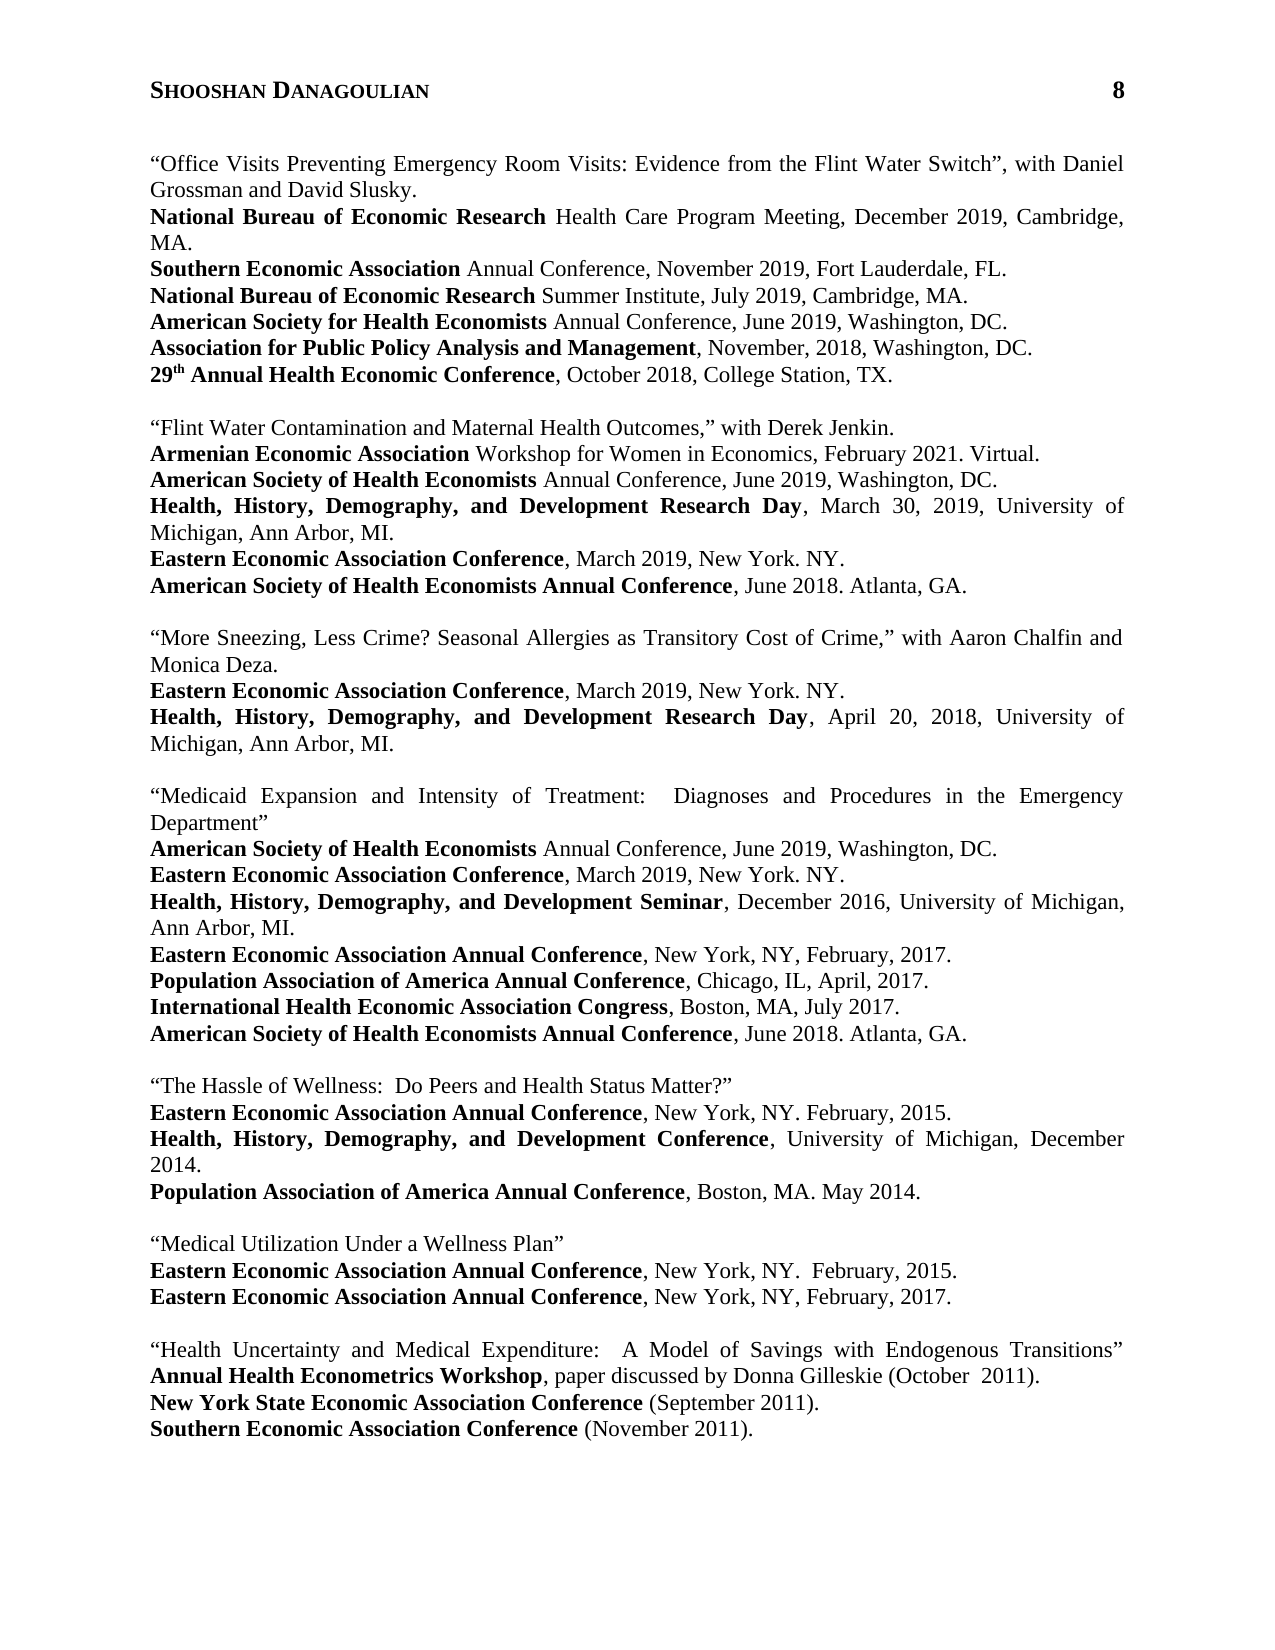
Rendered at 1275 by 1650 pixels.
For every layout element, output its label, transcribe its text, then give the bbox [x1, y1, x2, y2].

text Population Association of America Annual Conference, Boston, MA. May 2014. [150, 1178, 1125, 1204]
text Eastern Economic Association Conference, March 2019, New York. NY. [150, 677, 1125, 703]
text Eastern Economic Association Conference, March 2019, New York. NY. [150, 545, 1125, 572]
text American Society of Health Economists Annual Conference, June 2018. Atlanta, GA. [150, 1020, 1125, 1046]
text Health, History, Demography, and Development Research Day, April 20, 2018, University of Michigan, Ann Arbor, MI. [150, 703, 1125, 756]
text Southern Economic Association Conference (November 2011). [150, 1415, 1125, 1441]
text Eastern Economic Association Annual Conference, New York, NY. February, 2015. [150, 1257, 1125, 1283]
text American Society of Health Economists Annual Conference, June 2019, Washington, DC. [150, 835, 1125, 862]
text Armenian Economic Association Workshop for Women in Economics, February 2021. Virtual. [150, 440, 1125, 466]
text Eastern Economic Association Conference, March 2019, New York. NY. [150, 862, 1125, 888]
text Southern Economic Association Annual Conference, November 2019, Fort Lauderdale, FL. [150, 255, 1125, 282]
text National Bureau of Economic Research Summer Institute, July 2019, Cambridge, MA. [150, 282, 1125, 308]
text American Society for Health Economists Annual Conference, June 2019, Washington, DC. [150, 308, 1125, 334]
text “Medical Utilization Under a Wellness Plan” [150, 1231, 1125, 1257]
text Eastern Economic Association Annual Conference, New York, NY. February, 2015. [150, 1099, 1125, 1125]
text National Bureau of Economic Research Health Care Program Meeting, December 2019, Cambridge, MA. [150, 203, 1125, 255]
text 29th Annual Health Economic Conference, October 2018, College Station, TX. [150, 361, 1125, 387]
text Health, History, Demography, and Development Research Day, March 30, 2019, University of Michigan, Ann Arbor, MI. [150, 493, 1125, 545]
text American Society of Health Economists Annual Conference, June 2019, Washington, DC. [150, 466, 1125, 493]
text “Health Uncertainty and Medical Expenditure: A Model of Savings with Endogenous Transitions” Annual Health Econometrics Workshop, paper discussed by Donna Gilleskie (October 2011). [150, 1336, 1125, 1389]
text International Health Economic Association Congress, Boston, MA, July 2017. [150, 993, 1125, 1020]
text “The Hassle of Wellness: Do Peers and Health Status Matter?” [150, 1072, 1125, 1099]
text “Medicaid Expansion and Intensity of Treatment: Diagnoses and Procedures in the Emergency Department” [150, 782, 1125, 835]
text “Office Visits Preventing Emergency Room Visits: Evidence from the Flint Water Switch”, with Daniel Grossman and David Slusky. [150, 150, 1125, 203]
text Association for Public Policy Analysis and Management, November, 2018, Washington, DC. [150, 334, 1125, 361]
text “Flint Water Contamination and Maternal Health Outcomes,” with Derek Jenkin. [150, 413, 1125, 440]
text New York State Economic Association Conference (September 2011). [150, 1389, 1125, 1415]
text Health, History, Demography, and Development Conference, University of Michigan, December 2014. [150, 1125, 1125, 1178]
text Eastern Economic Association Annual Conference, New York, NY, February, 2017. [150, 941, 1125, 967]
text Health, History, Demography, and Development Seminar, December 2016, University of Michigan, Ann Arbor, MI. [150, 888, 1125, 941]
text Eastern Economic Association Annual Conference, New York, NY, February, 2017. [150, 1283, 1125, 1309]
text “More Sneezing, Less Crime? Seasonal Allergies as Transitory Cost of Crime,” with Aaron Chalfin and Monica Deza. [150, 624, 1125, 677]
text American Society of Health Economists Annual Conference, June 2018. Atlanta, GA. [150, 572, 1125, 598]
text Population Association of America Annual Conference, Chicago, IL, April, 2017. [150, 967, 1125, 993]
